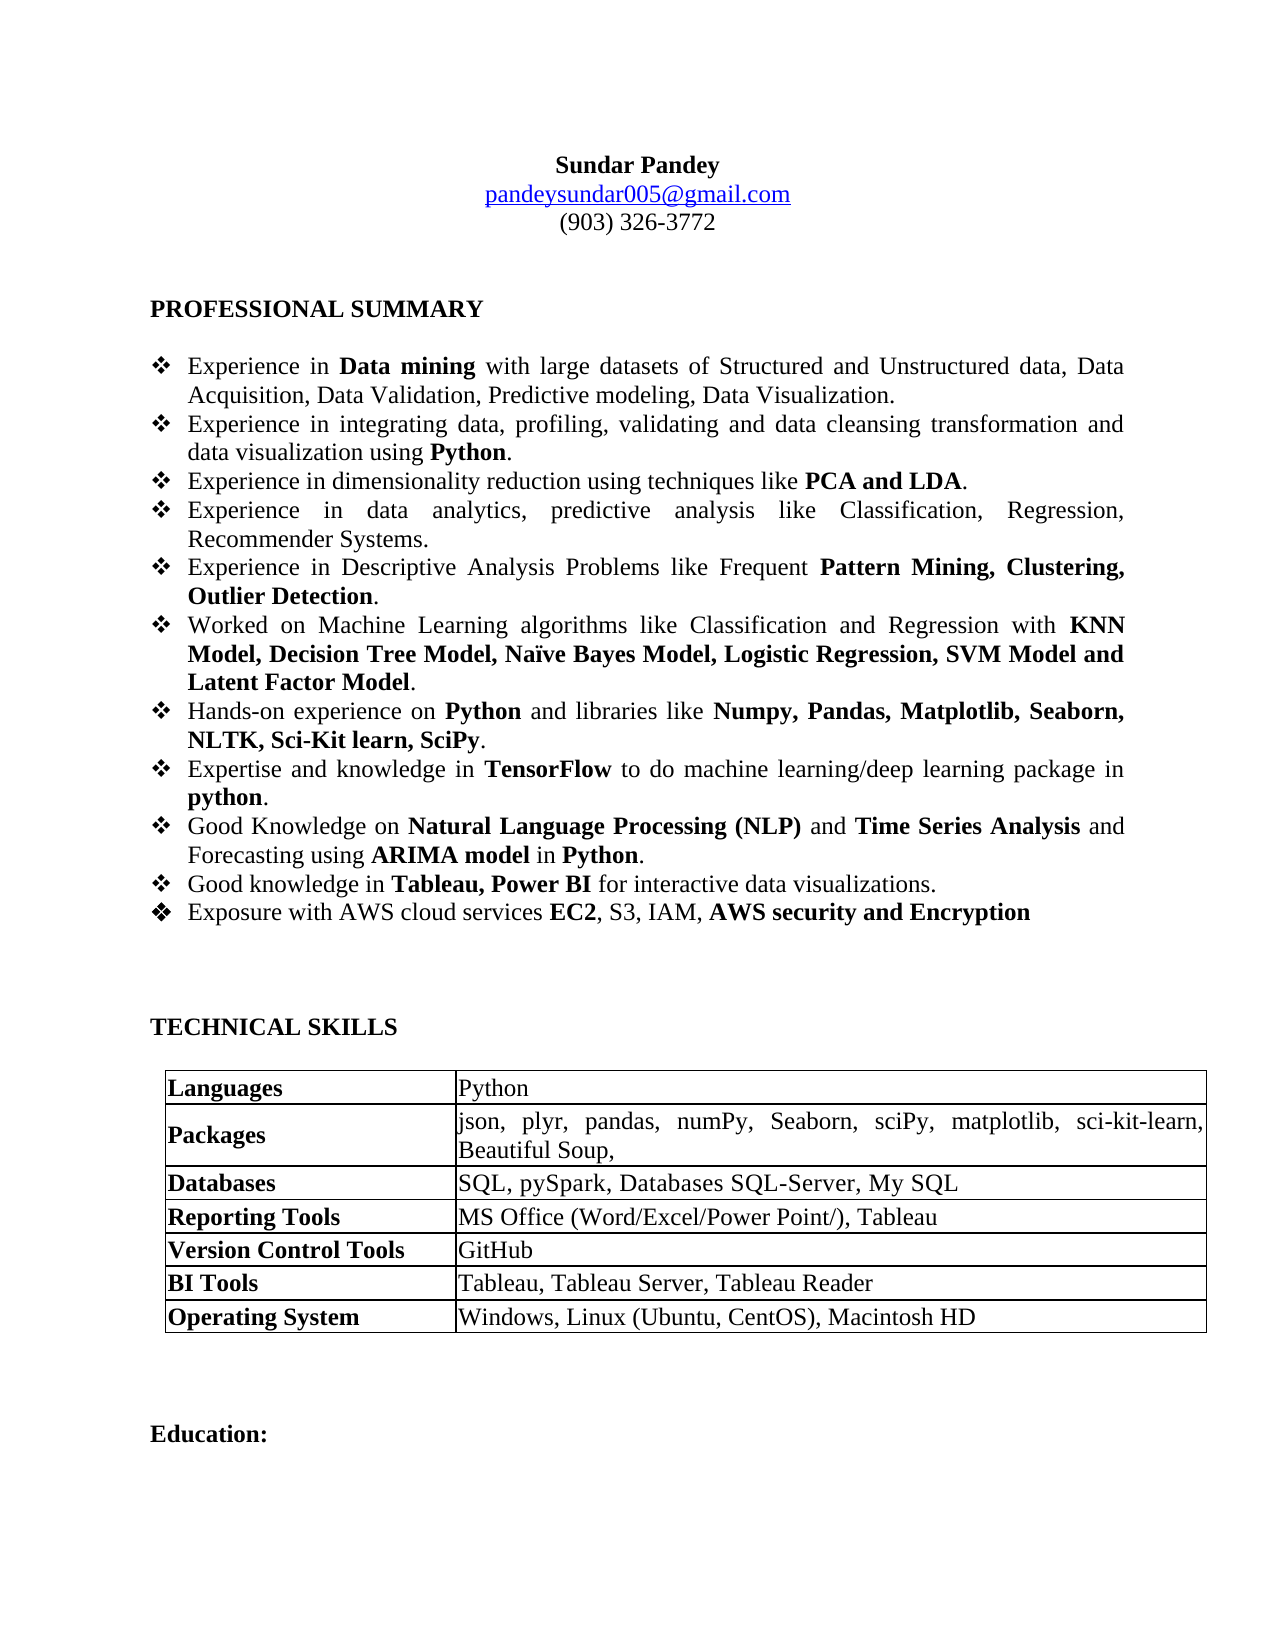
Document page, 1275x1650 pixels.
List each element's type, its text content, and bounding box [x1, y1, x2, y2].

table_cell json, plyr, pandas, numPy, Seaborn, sciPy, matplotlib, sci-kit-learn, Beautiful Soup, [457, 1105, 1206, 1165]
list Experience in Data mining with large datasets of Structured and Unstructured data, Data Acquisition, Data Validation, Predictive modeling, Data Visualization. [150, 351, 1125, 409]
table_cell Packages [166, 1105, 455, 1165]
table_cell Operating System [166, 1301, 455, 1332]
subtitle Education: [150, 1419, 1125, 1448]
table_cell Databases [166, 1167, 455, 1198]
list Hands-on experience on Python and libraries like Numpy, Pandas, Matplotlib, Seaborn, NLTK, Sci-Kit learn, SciPy. [150, 696, 1125, 754]
table_header Languages [166, 1071, 455, 1103]
table_cell MS Office (Word/Excel/Power Point/), Tableau [457, 1200, 1206, 1232]
list Exposure with AWS cloud services EC2, S3, IAM, AWS security and Encryption [150, 897, 1125, 926]
list Worked on Machine Learning algorithms like Classification and Regression with KNN Model, Decision Tree Model, Naïve Bayes Model, Logistic Regression, SVM Model and Latent Factor Model. [150, 610, 1125, 696]
text TECHNICAL SKILLS [150, 1012, 1125, 1041]
table_cell Version Control Tools [166, 1234, 455, 1265]
table_cell Reporting Tools [166, 1200, 455, 1232]
text Sundar Pandey pandeysundar005@gmail.com [150, 150, 1125, 207]
text (903) 326-3772 [150, 207, 1125, 236]
table_cell BI Tools [166, 1267, 455, 1299]
table_cell Windows, Linux (Ubuntu, CentOS), Macintosh HD [457, 1301, 1206, 1332]
list Experience in dimensionality reduction using techniques like PCA and LDA. [150, 466, 1125, 495]
list Experience in integrating data, profiling, validating and data cleansing transformation and data visualization using Python. [150, 409, 1125, 466]
table_cell GitHub [457, 1234, 1206, 1265]
list Experience in Descriptive Analysis Problems like Frequent Pattern Mining, Clustering, Outlier Detection. [150, 552, 1125, 610]
list Experience in data analytics, predictive analysis like Classification, Regression, Recommender Systems. [150, 495, 1125, 552]
list Good Knowledge on Natural Language Processing (NLP) and Time Series Analysis and Forecasting using ARIMA model in Python. [150, 811, 1125, 869]
list Good knowledge in Tableau, Power BI for interactive data visualizations. [150, 869, 1125, 897]
table_header Python [457, 1071, 1206, 1103]
list Expertise and knowledge in TensorFlow to do machine learning/deep learning package in python. [150, 754, 1125, 811]
table_cell Tableau, Tableau Server, Tableau Reader [457, 1267, 1206, 1299]
text PROFESSIONAL SUMMARY [150, 294, 1125, 322]
table_cell SQL, pySpark, Databases SQL-Server, My SQL [457, 1167, 1206, 1198]
